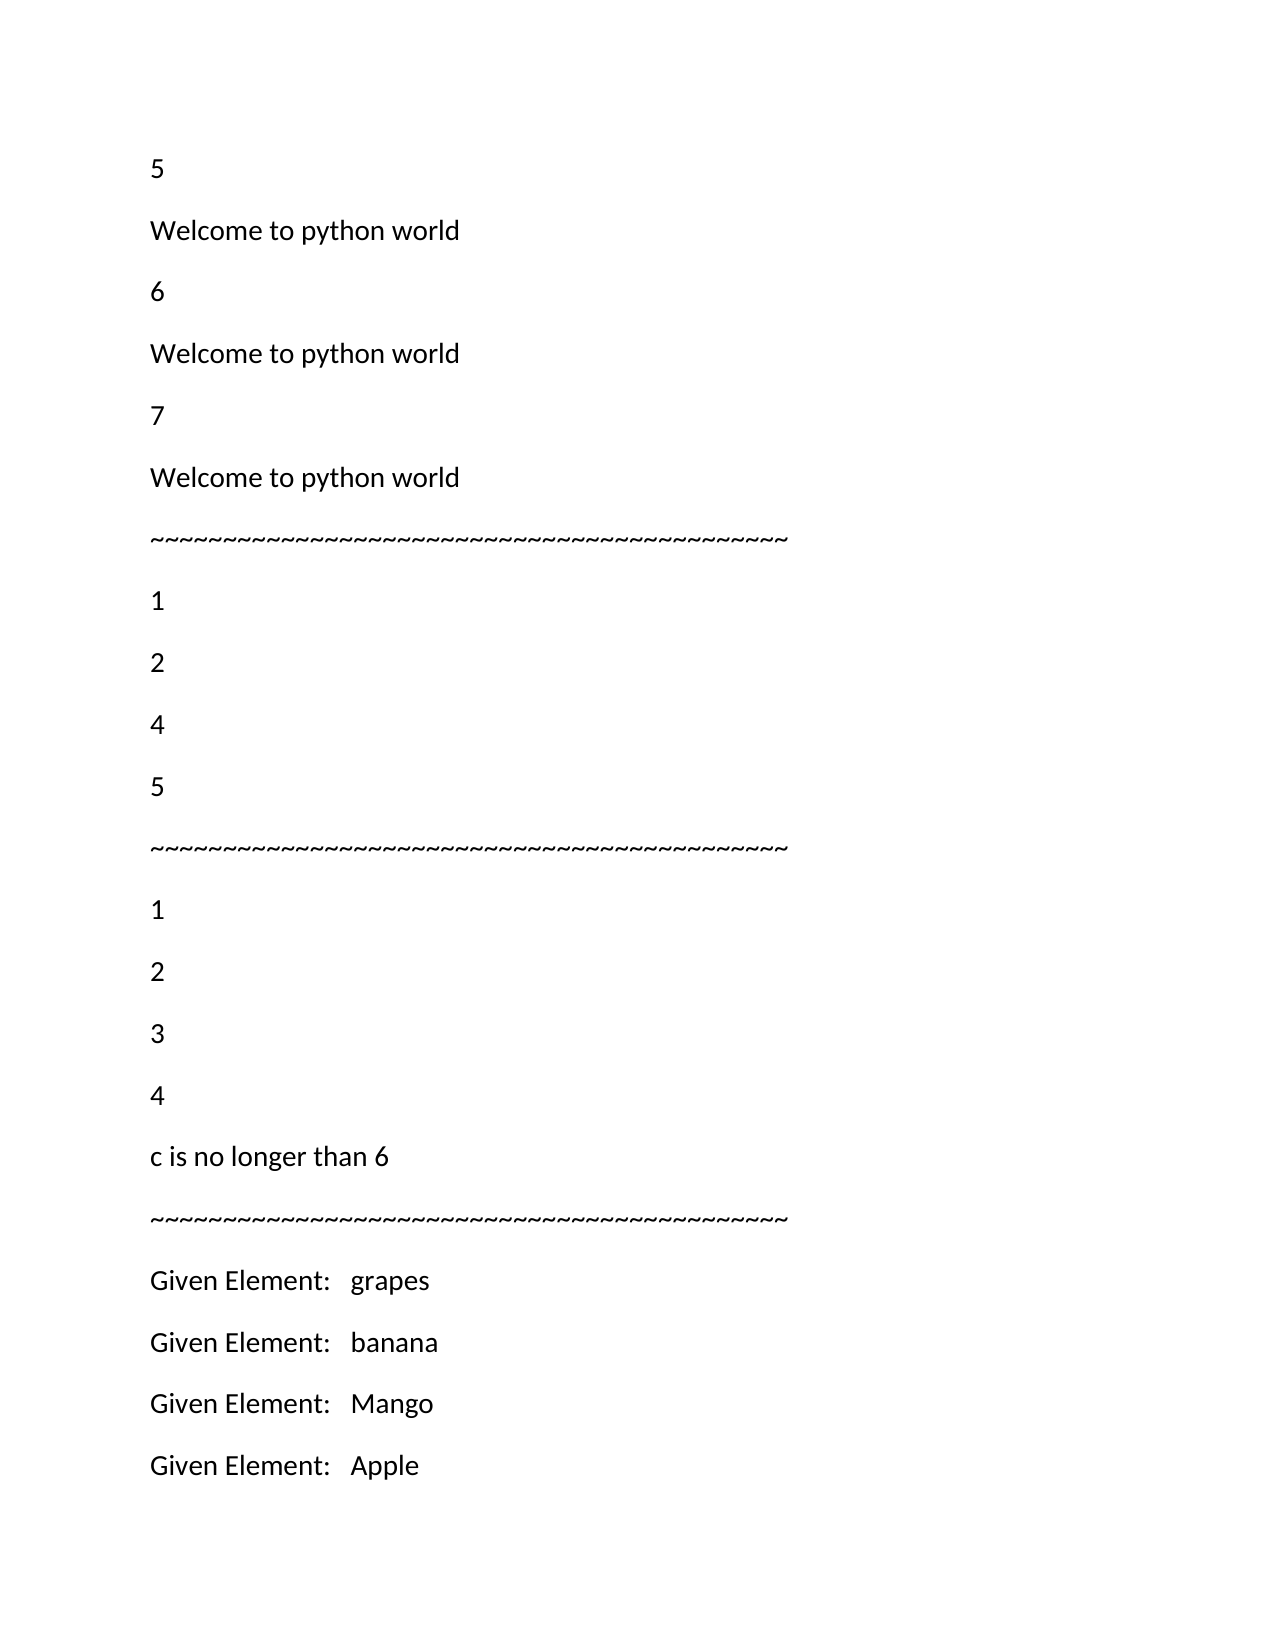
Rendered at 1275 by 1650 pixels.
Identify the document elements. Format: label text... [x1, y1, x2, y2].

text 7 [150, 397, 1125, 433]
text Given Element: grapes [150, 1262, 1125, 1297]
text 2 [150, 953, 1125, 989]
text c is no longer than 6 [150, 1138, 1125, 1174]
text 6 [150, 273, 1125, 309]
text Given Element: banana [150, 1324, 1125, 1359]
text Welcome to python world [150, 459, 1125, 494]
text 4 [150, 706, 1125, 742]
text Given Element: Apple [150, 1447, 1125, 1483]
text 5 [150, 768, 1125, 803]
text ~~~~~~~~~~~~~~~~~~~~~~~~~~~~~~~~~~~~~~~~~~~~ [150, 521, 1125, 556]
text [150, 1200, 1125, 1236]
text Welcome to python world [150, 335, 1125, 371]
text 5 [150, 150, 1125, 186]
text ~~~~~~~~~~~~~~~~~~~~~~~~~~~~~~~~~~~~~~~~~~~~ [150, 829, 1125, 865]
text Welcome to python world [150, 212, 1125, 247]
text Given Element: Mango [150, 1385, 1125, 1421]
text 4 [150, 1077, 1125, 1112]
text 3 [150, 1015, 1125, 1050]
text 2 [150, 644, 1125, 680]
text 1 [150, 582, 1125, 618]
text 1 [150, 891, 1125, 927]
